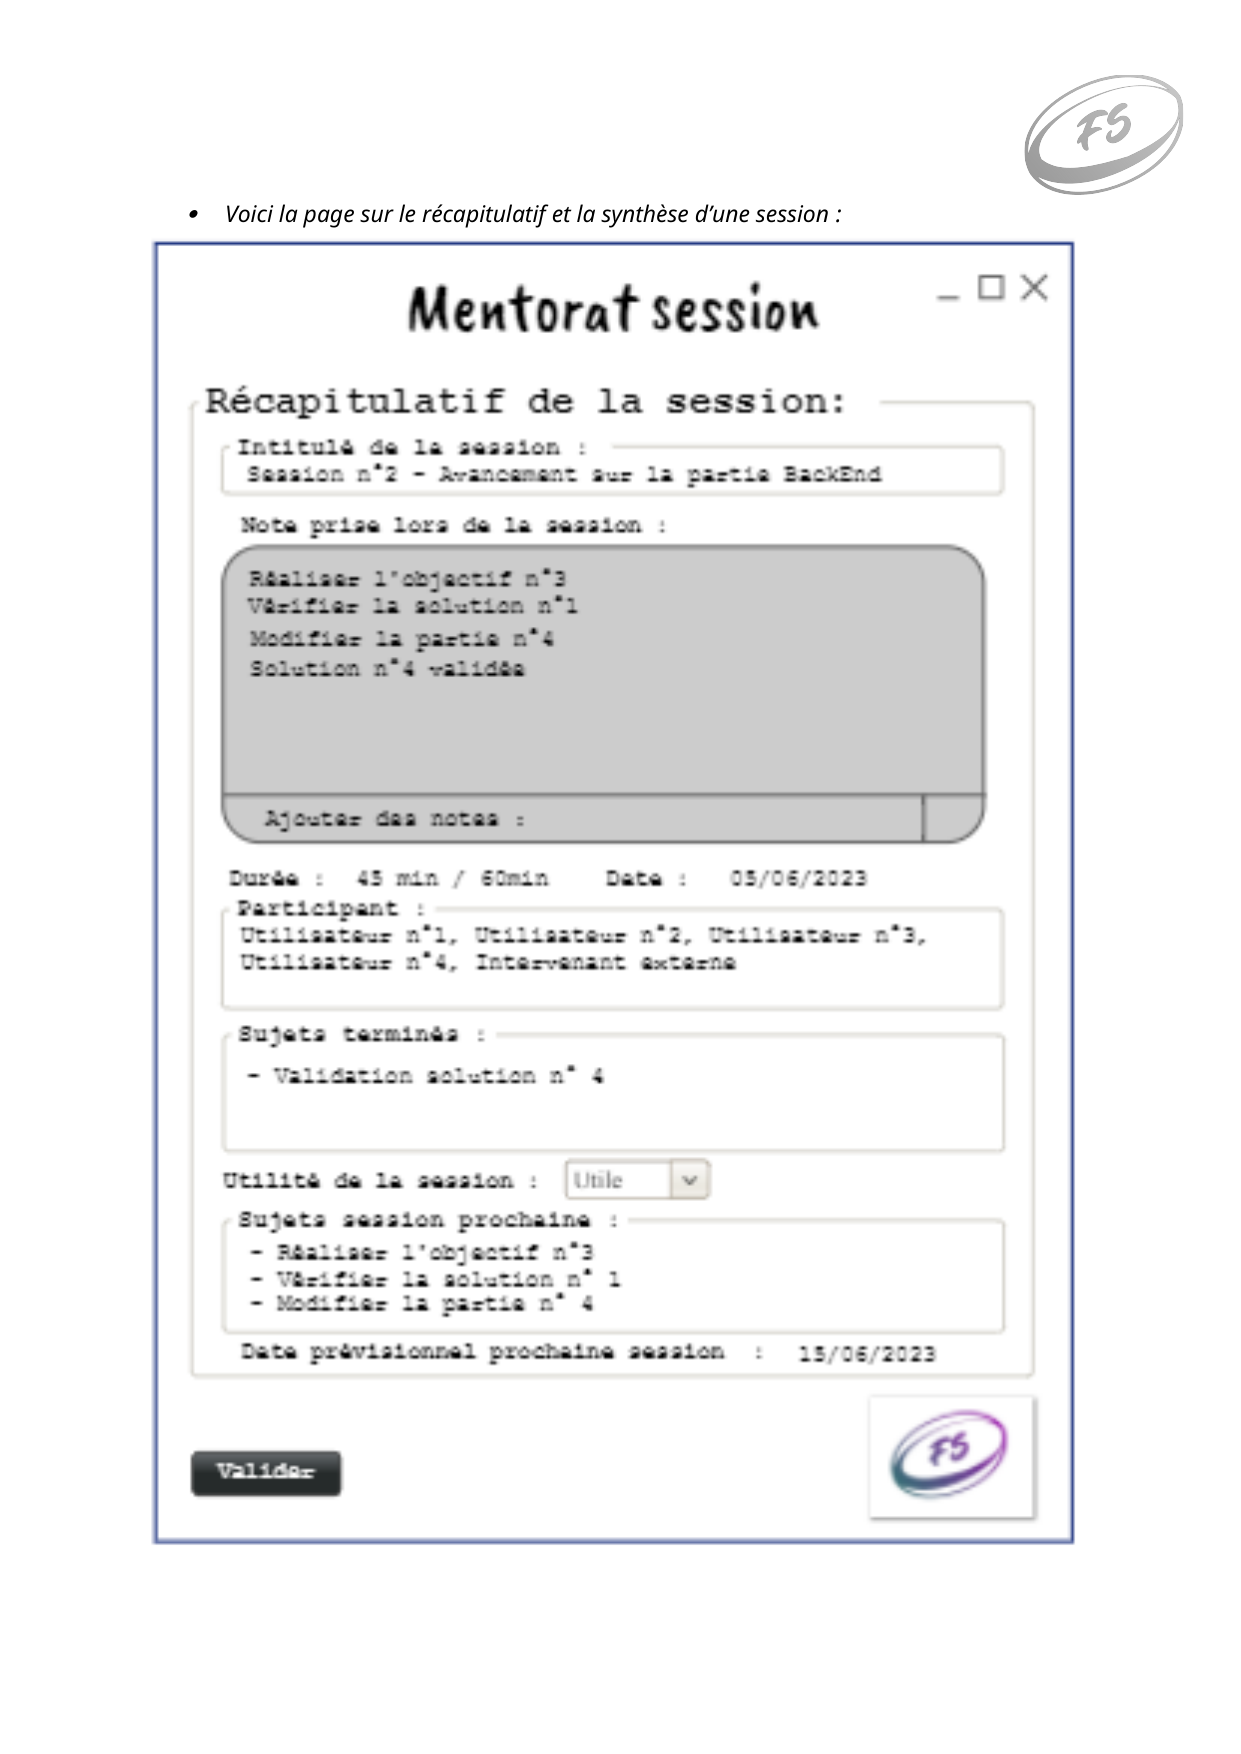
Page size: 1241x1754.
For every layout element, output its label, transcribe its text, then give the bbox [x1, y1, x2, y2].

picture [1024, 75, 1184, 195]
picture [150, 234, 1099, 1566]
list Voici la page sur le récapitulatif et la synthèse d’une session : [187, 198, 1183, 229]
